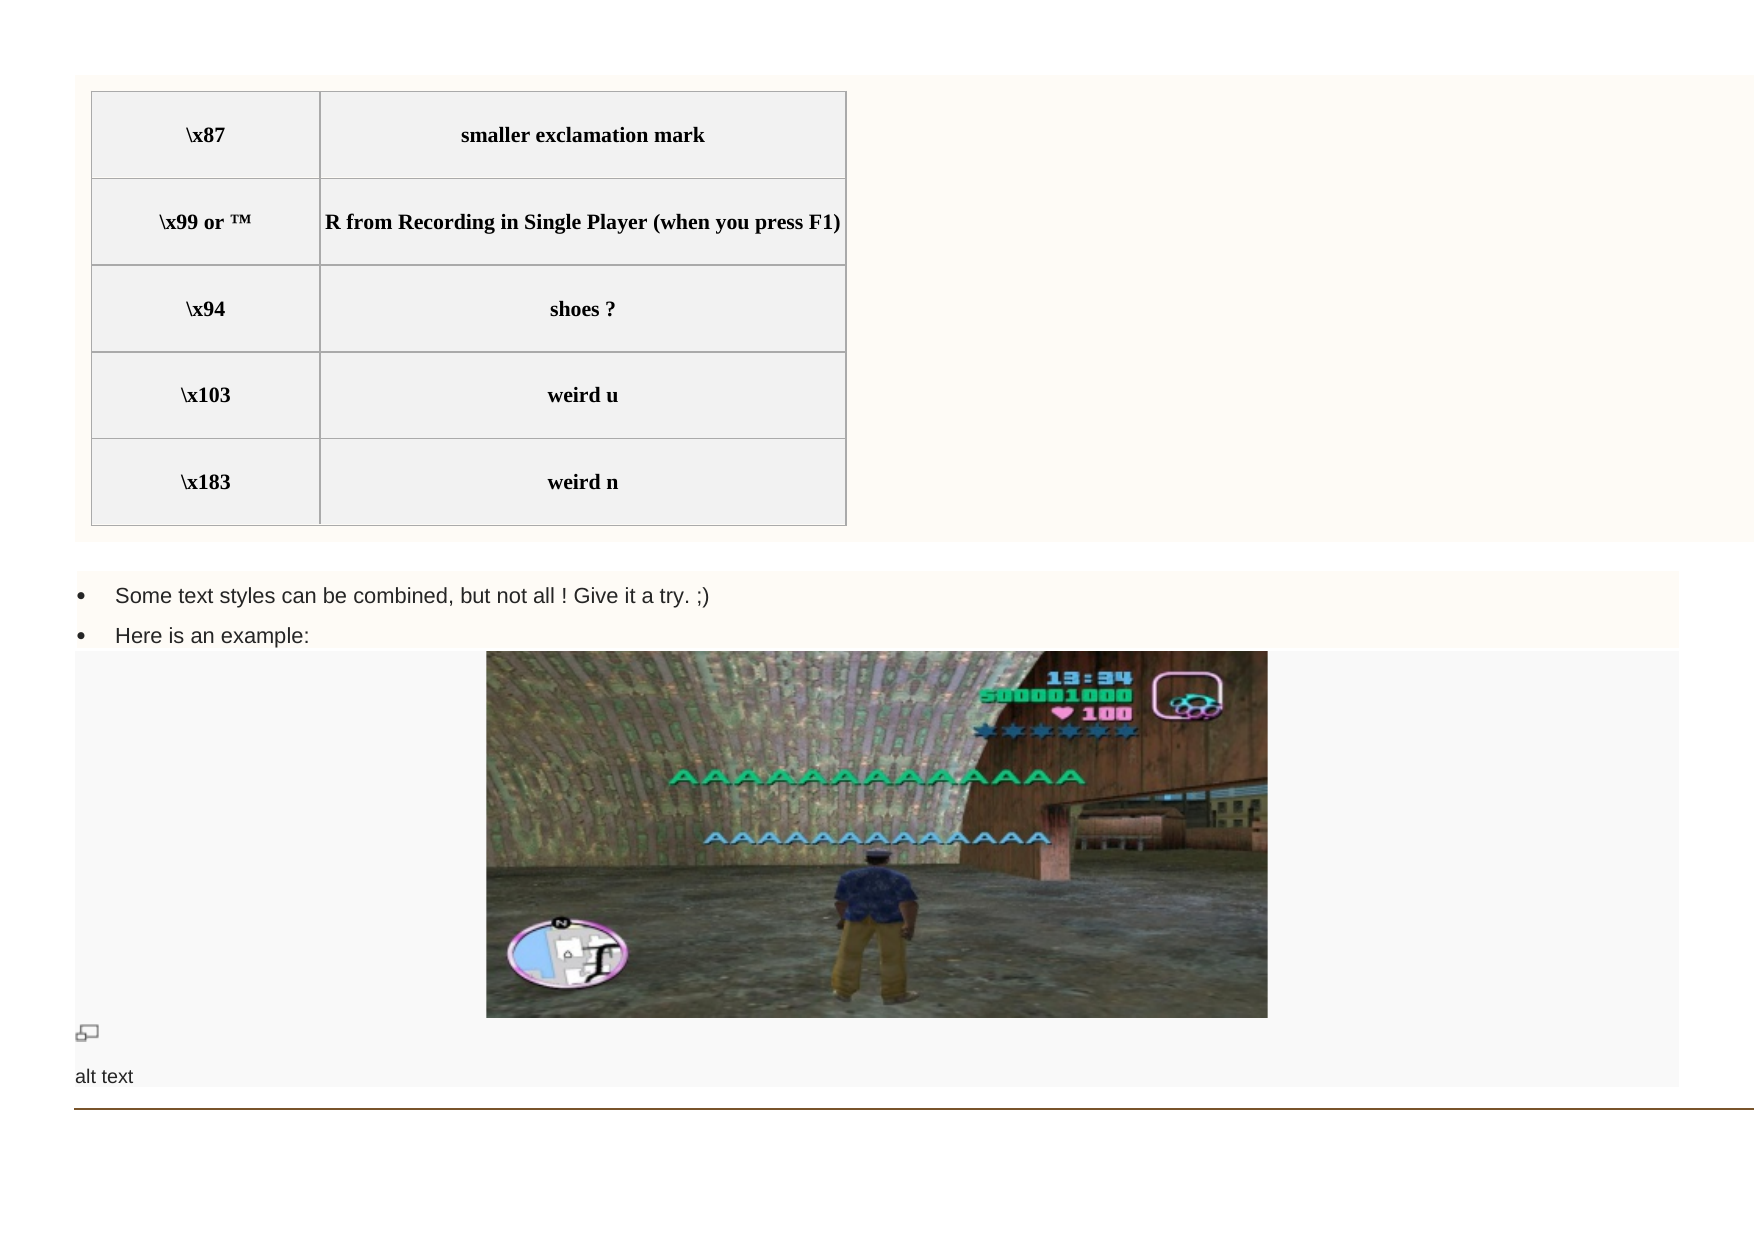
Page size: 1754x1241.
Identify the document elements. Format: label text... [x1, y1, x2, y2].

list Here is an example: [77, 611, 1679, 648]
text alt text [75, 1052, 1679, 1087]
picture [486, 651, 1268, 1018]
picture [75, 1024, 99, 1042]
table_header [75, 75, 1754, 542]
list Some text styles can be combined, but not all ! Give it a try. ;) [77, 571, 1679, 608]
